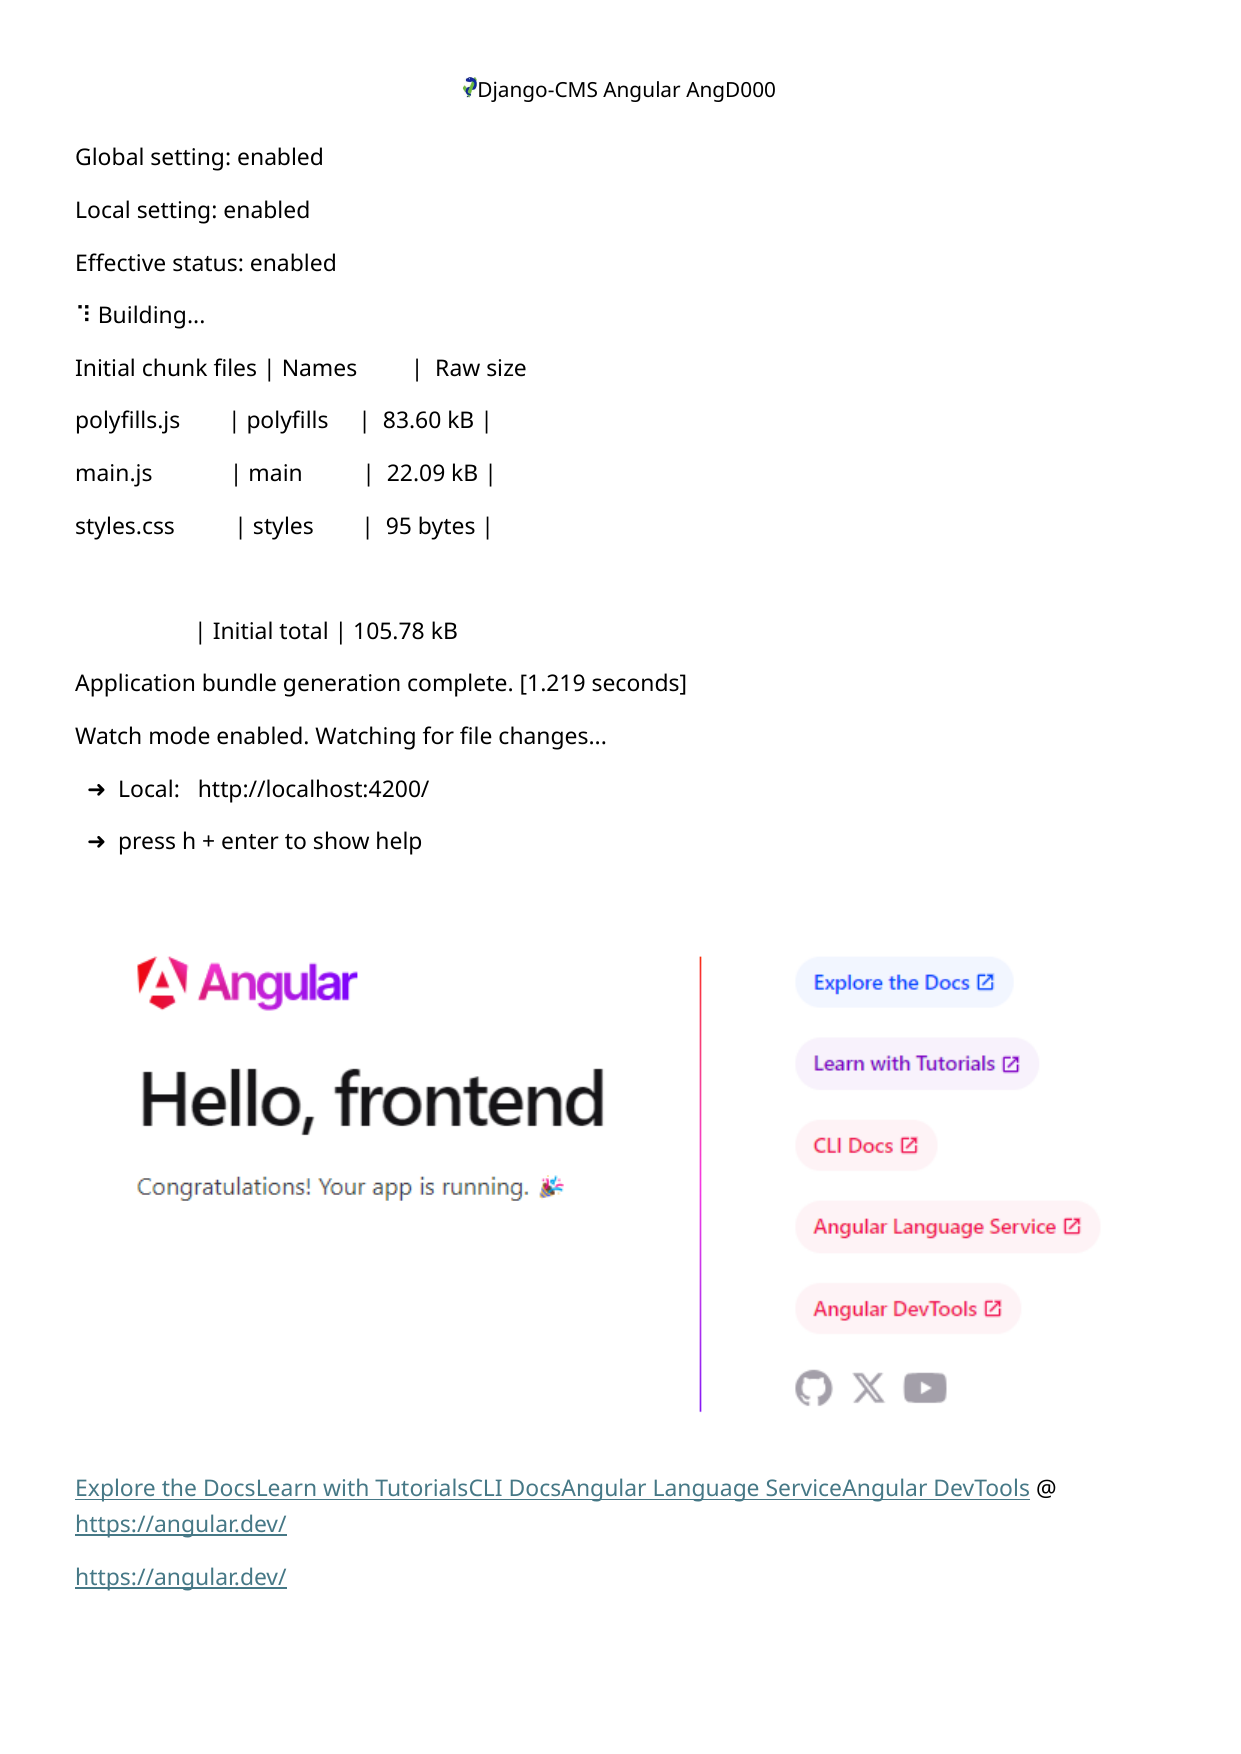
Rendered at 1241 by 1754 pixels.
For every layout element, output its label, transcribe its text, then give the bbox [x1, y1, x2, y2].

text Initial chunk files | Names | Raw size [75, 352, 1165, 383]
text | Initial total | 105.78 kB [75, 615, 1165, 646]
text polyfills.js | polyfills | 83.60 kB | [75, 404, 1165, 436]
text Watch mode enabled. Watching for file changes... [75, 720, 1165, 751]
text ➜ press h + enter to show help [75, 825, 1165, 856]
text Application bundle generation complete. [1.219 seconds] [75, 667, 1165, 699]
text main.js | main | 22.09 kB | [75, 457, 1165, 488]
text Explore the DocsLearn with TutorialsCLI DocsAngular Language ServiceAngular DevTools @ https://angular.dev/ [75, 1472, 1165, 1539]
picture [462, 77, 477, 98]
text ⠹ Building... [75, 299, 1165, 330]
text ➜ Local: http://localhost:4200/ [75, 773, 1165, 804]
text Global setting: enabled [75, 141, 1165, 173]
text Effective status: enabled [75, 247, 1165, 278]
text styles.css | styles | 95 bytes | [75, 509, 1165, 541]
text Local setting: enabled [75, 194, 1165, 225]
text https://angular.dev/ [75, 1561, 1165, 1592]
picture [75, 930, 1164, 1451]
